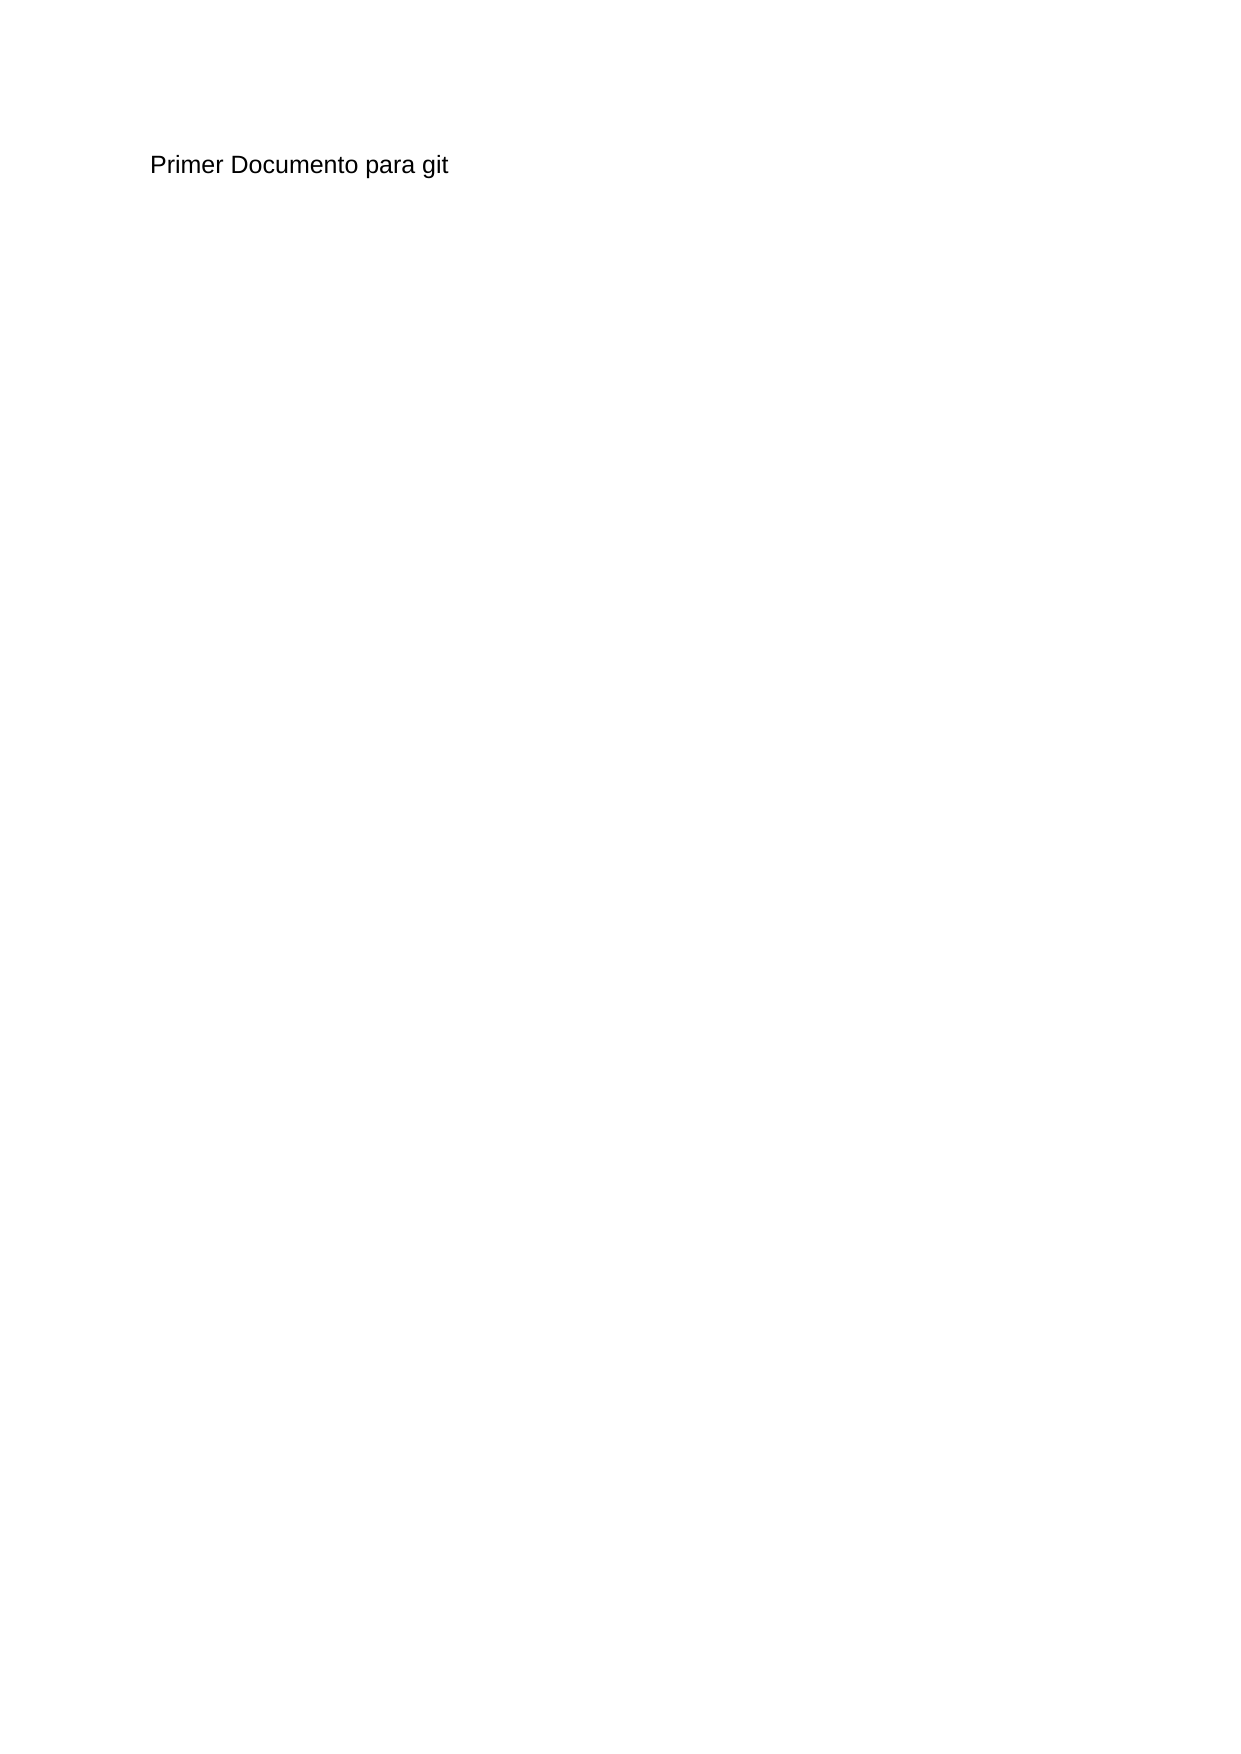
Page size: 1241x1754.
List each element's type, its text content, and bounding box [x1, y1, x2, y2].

text Primer Documento para git [150, 150, 1090, 179]
